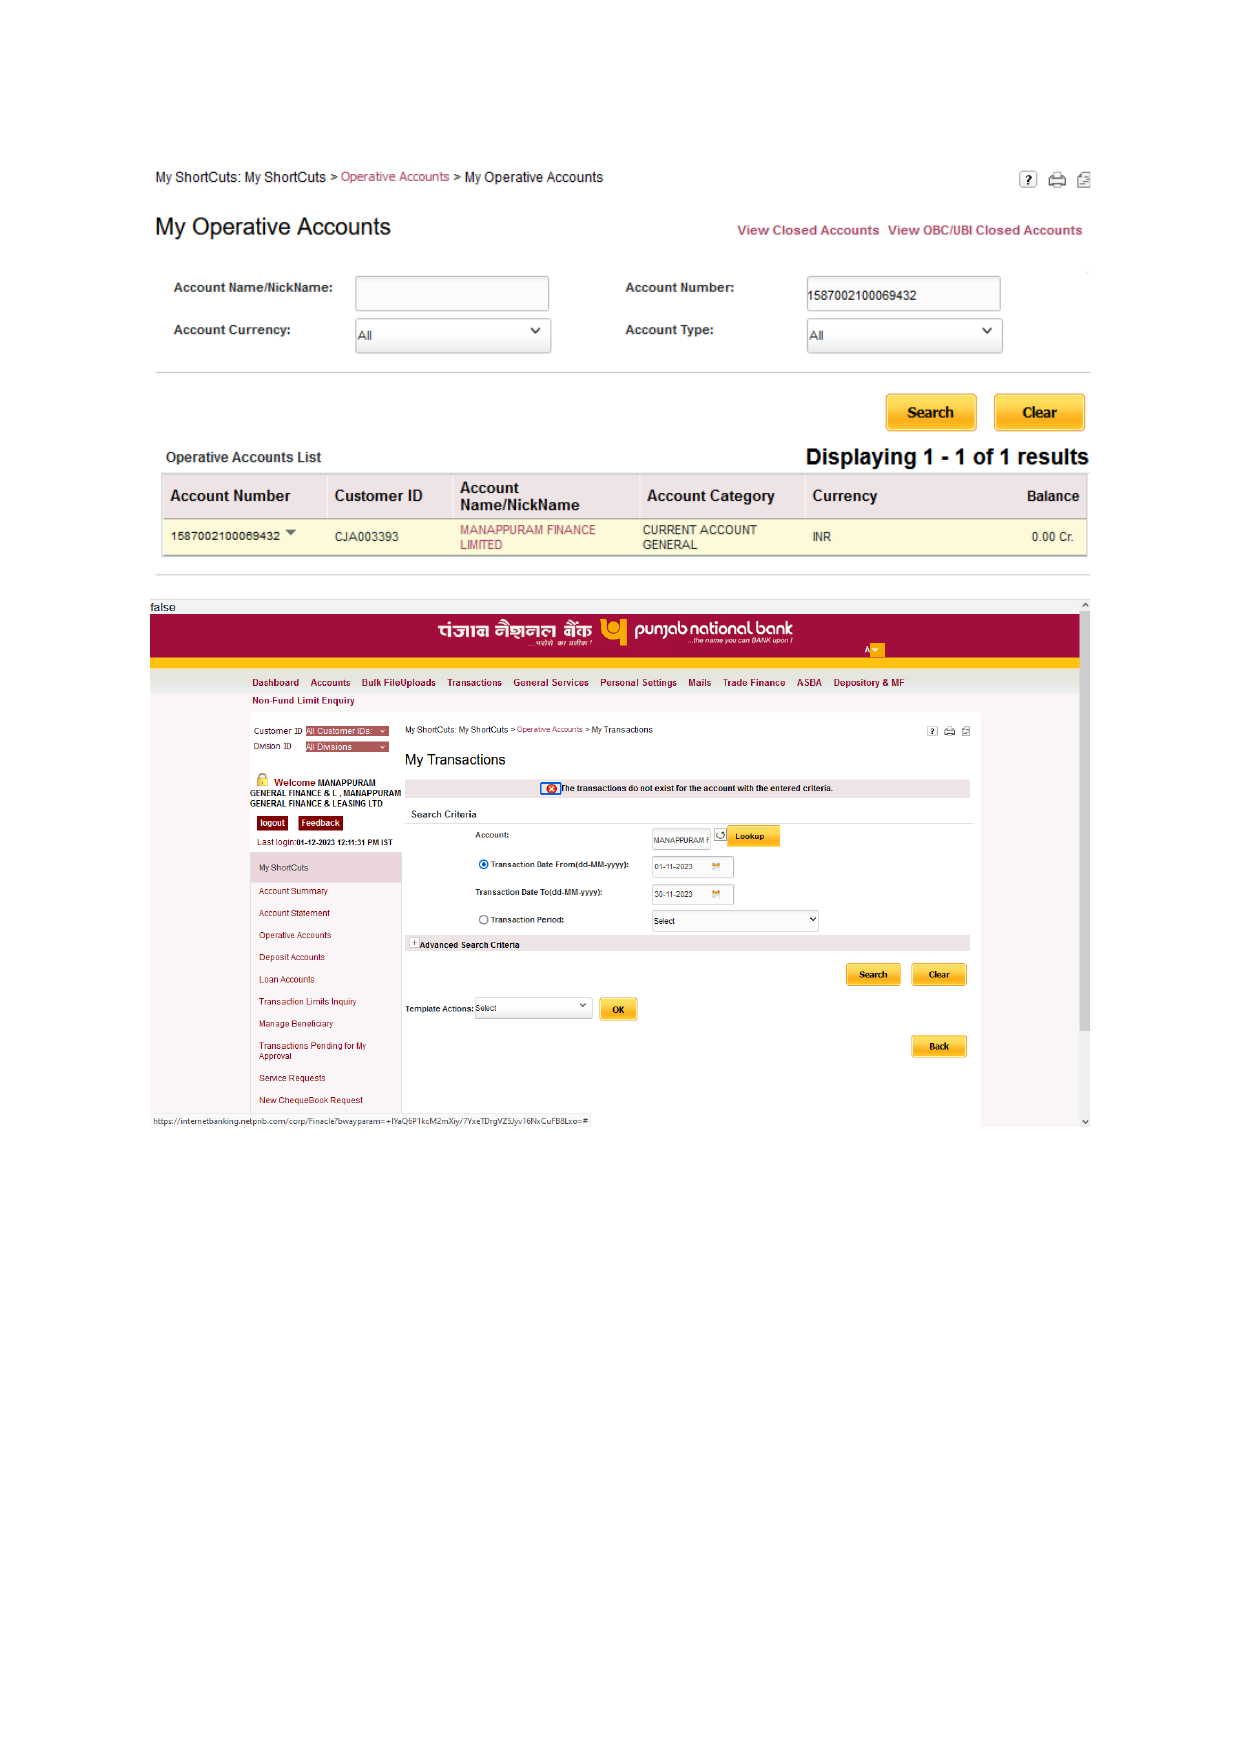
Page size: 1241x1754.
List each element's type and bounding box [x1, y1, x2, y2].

picture [150, 597, 1091, 1127]
picture [150, 150, 1091, 596]
